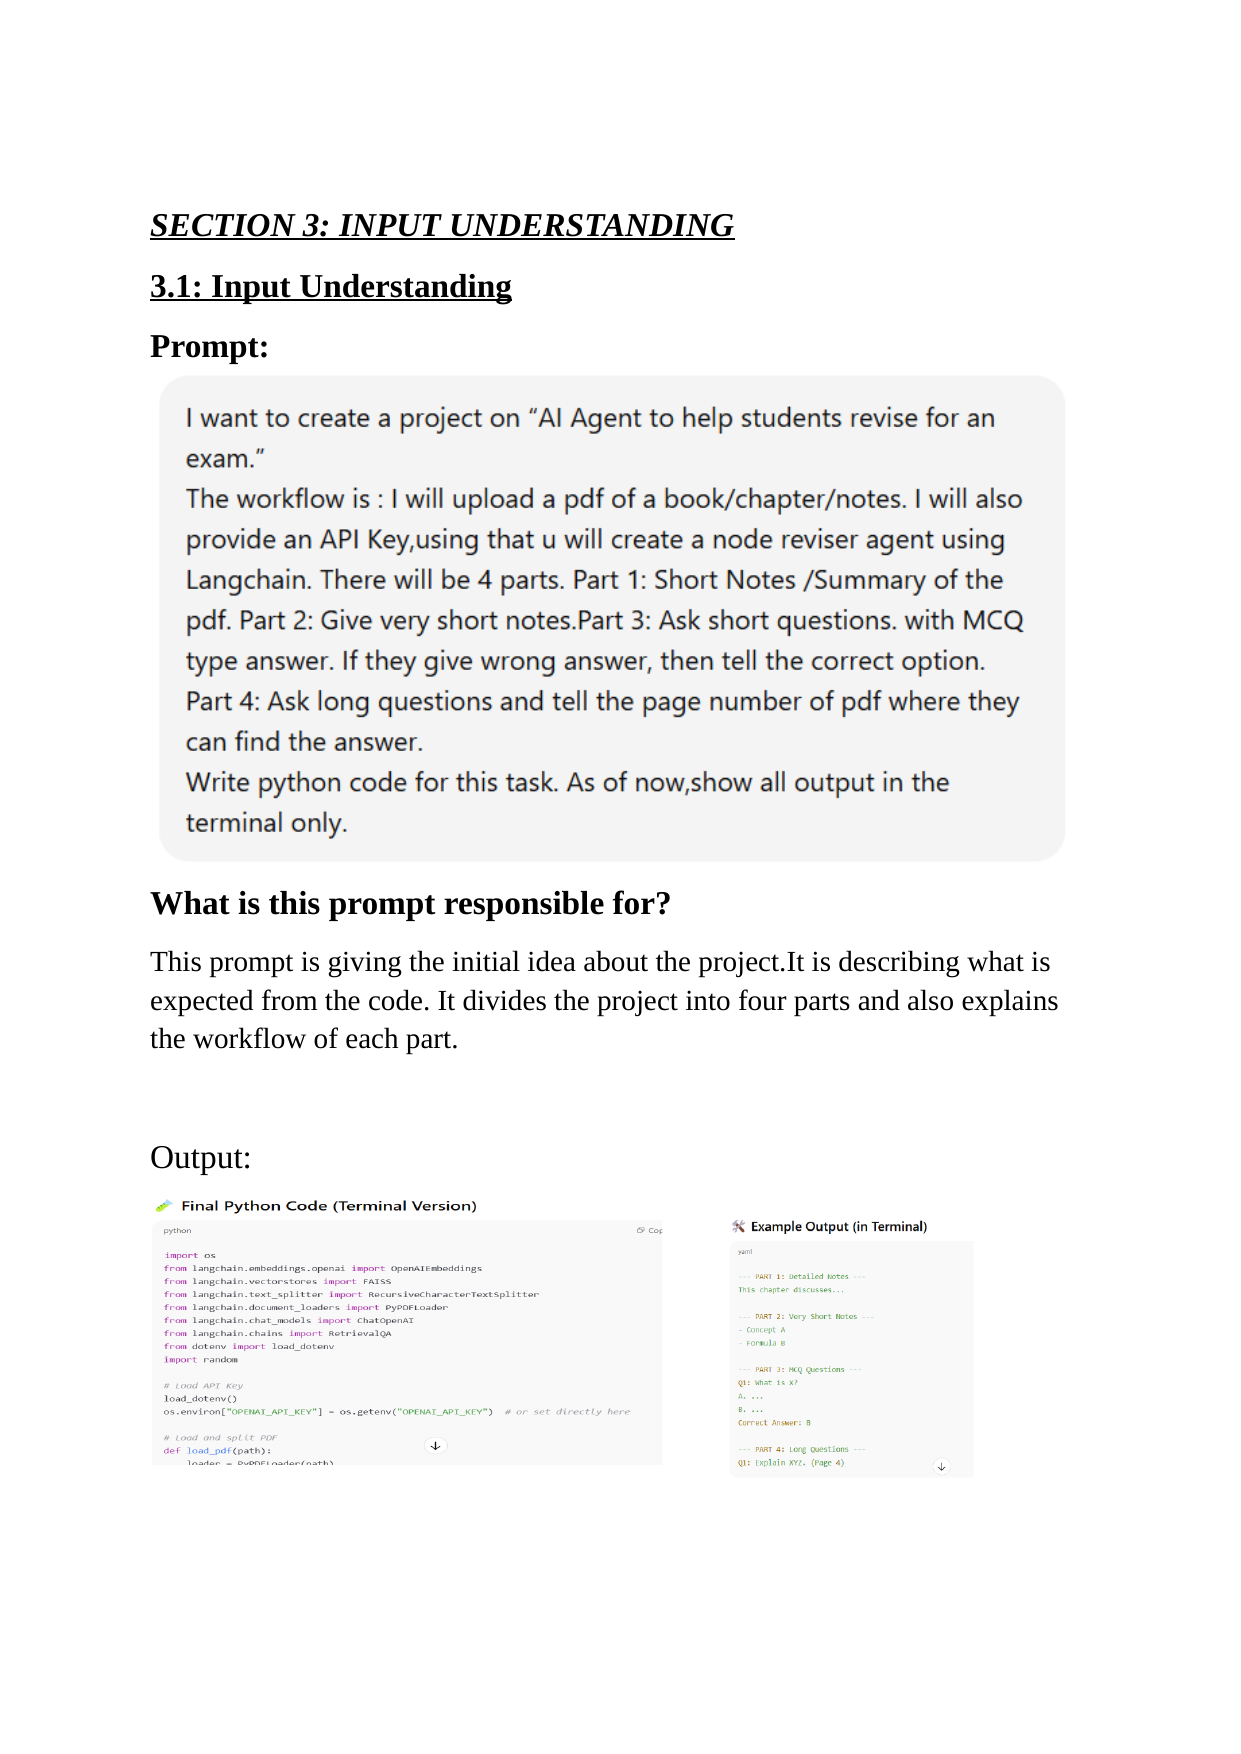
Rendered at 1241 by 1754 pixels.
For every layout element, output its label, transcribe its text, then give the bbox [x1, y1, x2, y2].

text 3.1: Input Understanding [150, 266, 1090, 304]
picture [711, 1216, 974, 1477]
picture [150, 1198, 663, 1464]
text Prompt: [150, 327, 1090, 369]
text Output: [150, 1137, 1090, 1176]
text What is this prompt responsible for? [150, 884, 1090, 922]
picture [150, 369, 1091, 863]
text SECTION 3: INPUT UNDERSTANDING [150, 205, 1090, 243]
text This prompt is giving the initial idea about the project.It is describing what is expected from the code. It divides the project into four parts and also explains the workflow of each part. [150, 944, 1090, 1055]
